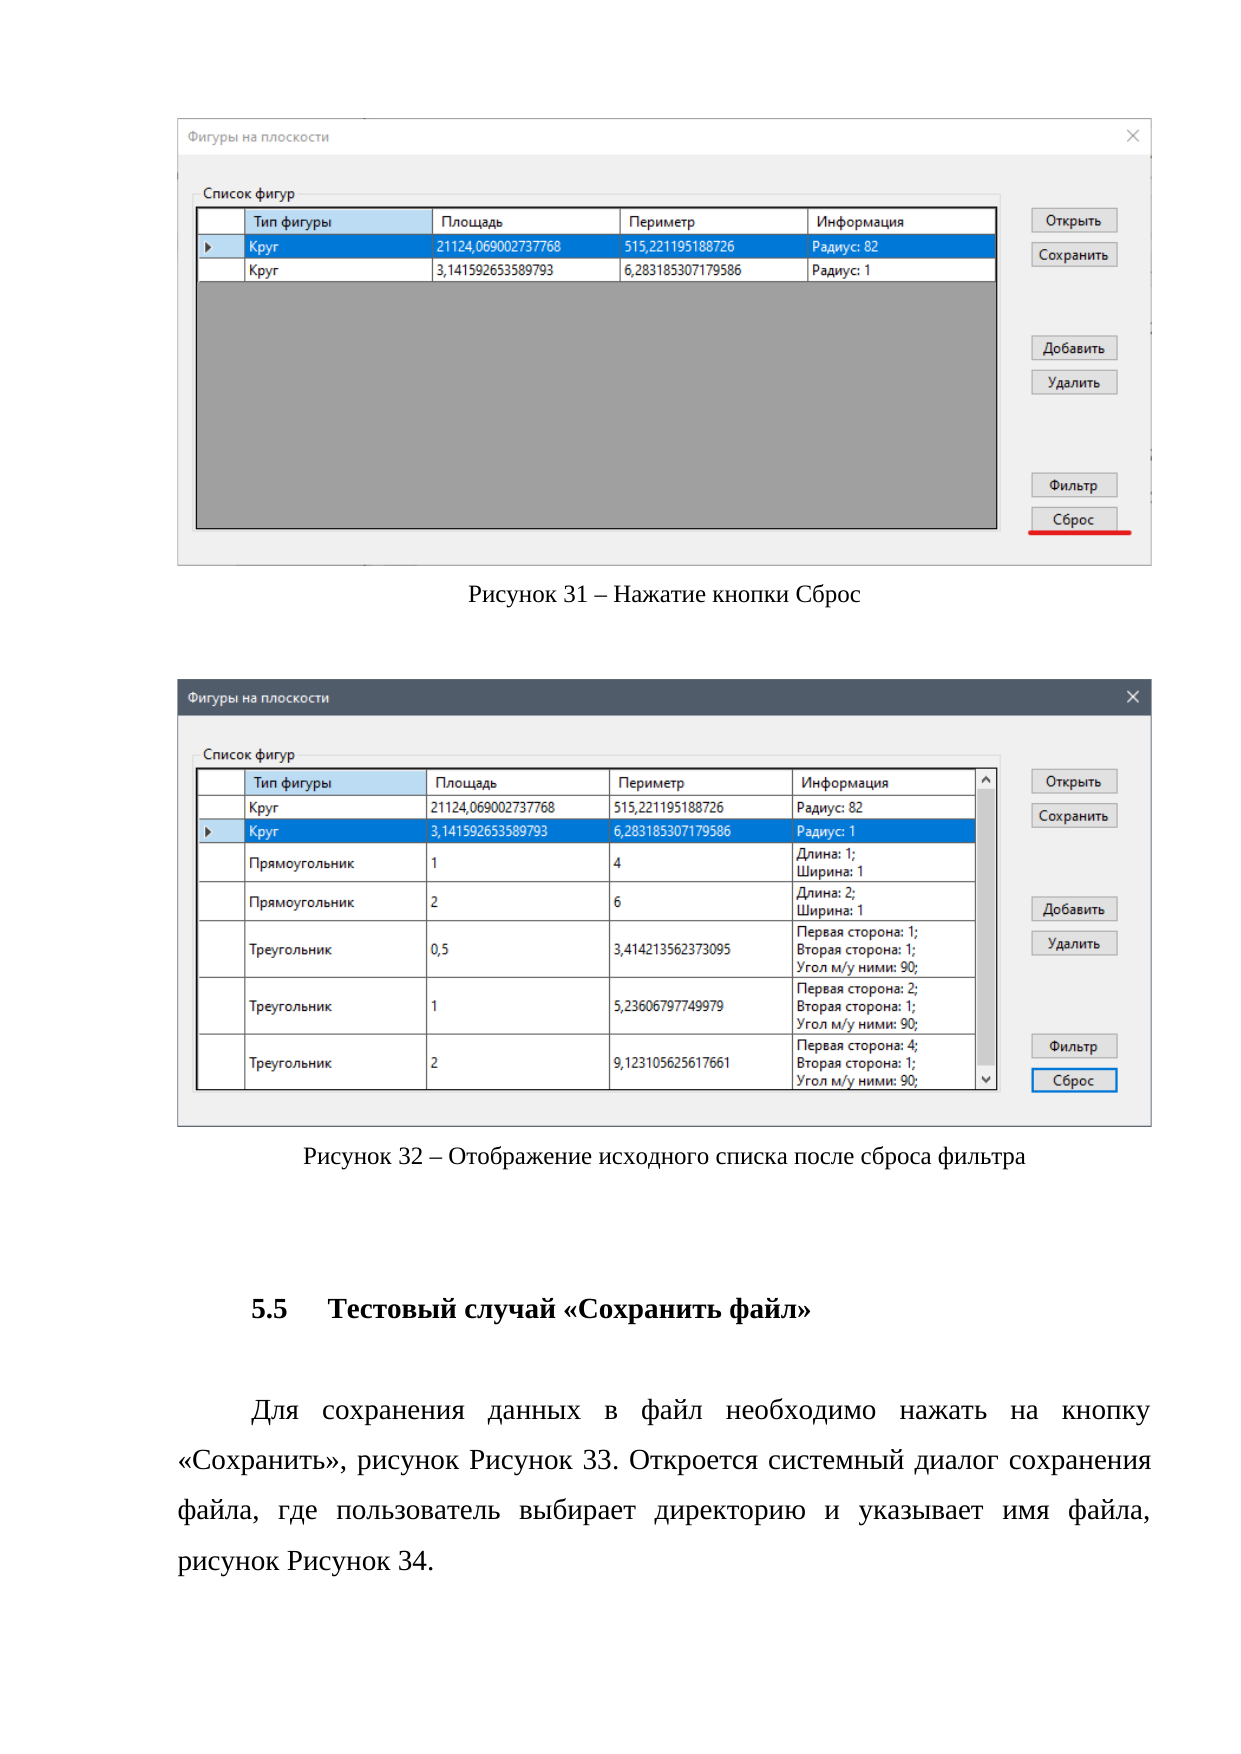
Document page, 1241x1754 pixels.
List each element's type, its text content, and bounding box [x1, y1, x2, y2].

text Рисунок 31 – Нажатие кнопки Сброс [177, 579, 1152, 608]
picture [177, 118, 1152, 566]
picture [177, 679, 1152, 1127]
text Рисунок 32 – Отображение исходного списка после сброса фильтра [177, 1141, 1152, 1170]
text Для сохранения данных в файл необходимо нажать на кнопку «Сохранить», рисунок 32. Откроется системный диалог сохранения файла, где пользователь выбирает директорию и указывает имя файла, рисунок 33. [177, 1392, 1152, 1576]
list Тестовый случай «Сохранить файл» [177, 1291, 1152, 1325]
